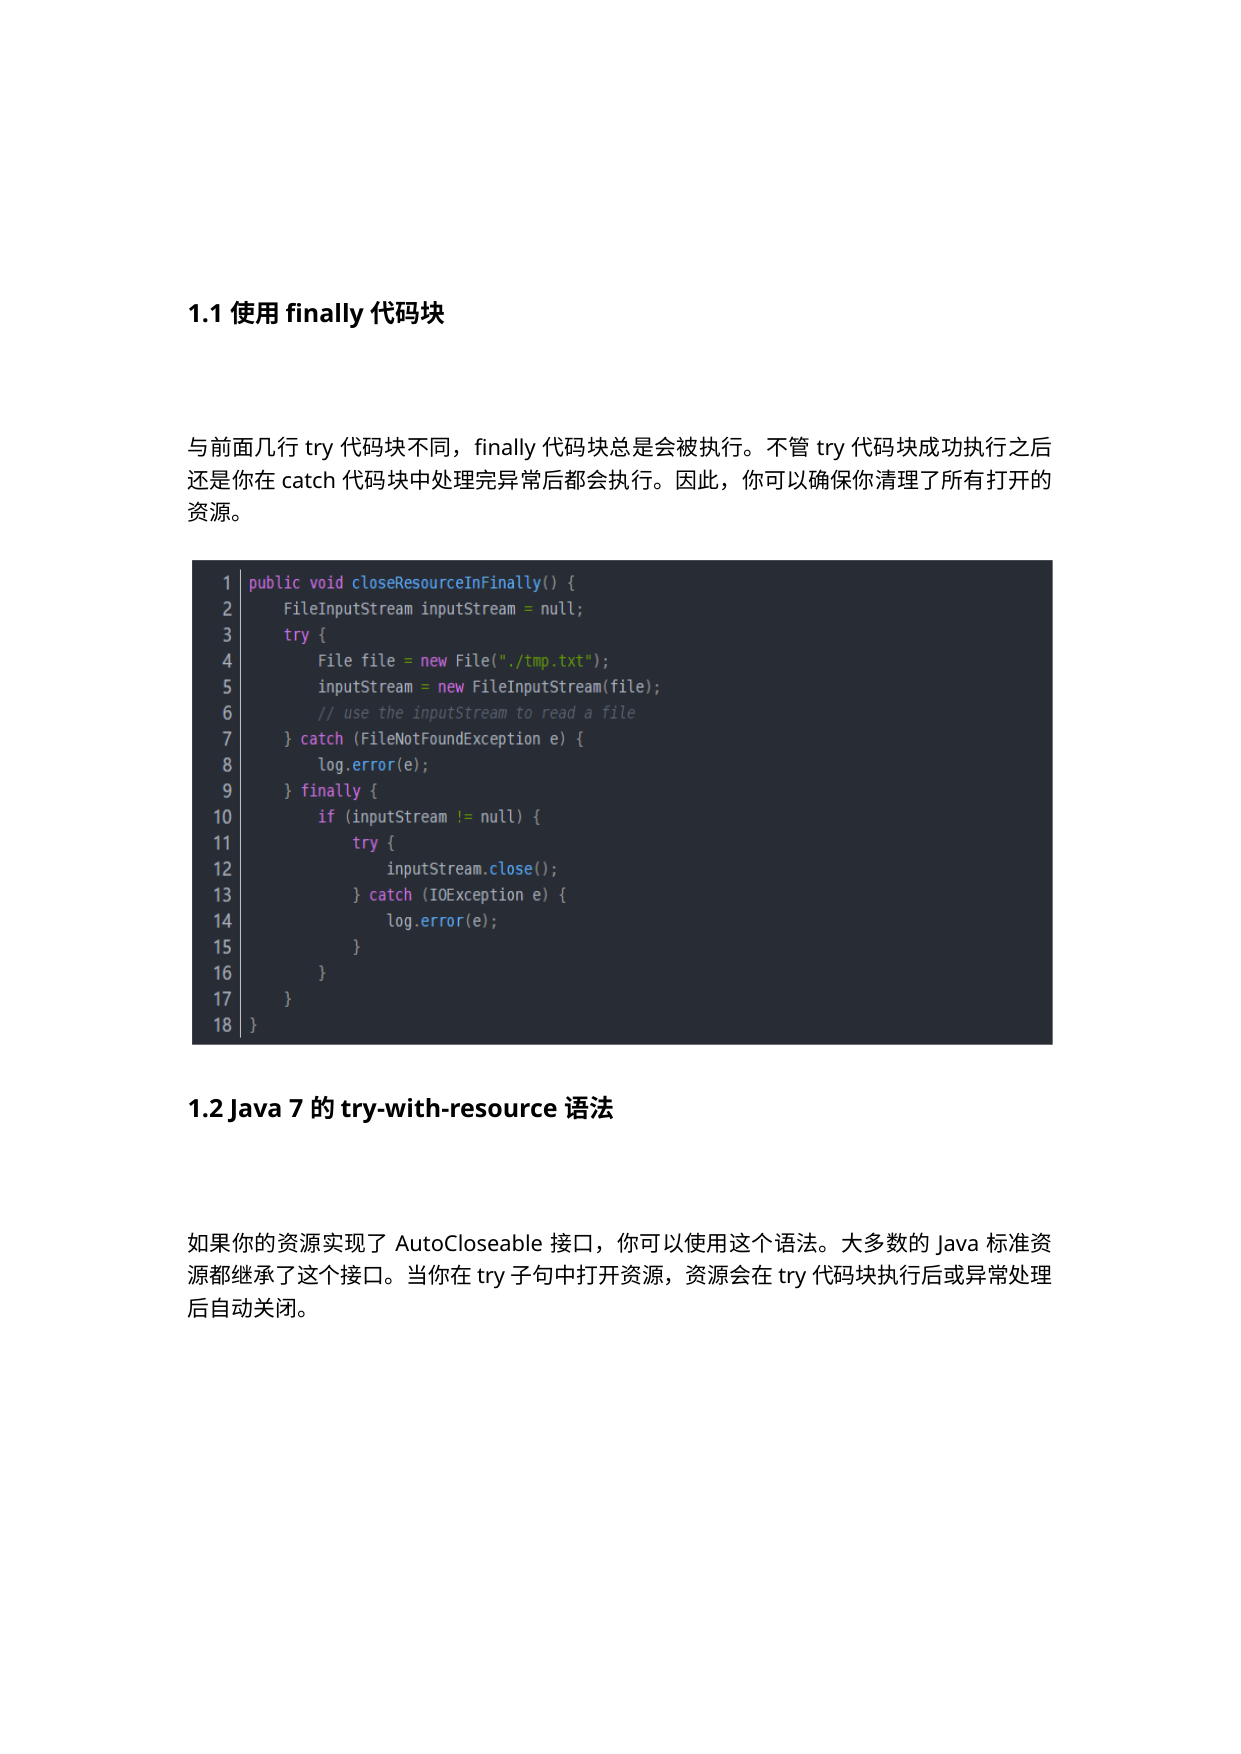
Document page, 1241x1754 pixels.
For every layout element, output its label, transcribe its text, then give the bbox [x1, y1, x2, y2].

text 与前面几行 try 代码块不同，finally 代码块总是会被执行。不管 try 代码块成功执行之后还是你在 catch 代码块中处理完异常后都会执行。因此，你可以确保你清理了所有打开的资源。 [187, 430, 1053, 527]
text 如果你的资源实现了 AutoCloseable 接口，你可以使用这个语法。大多数的 Java 标准资源都继承了这个接口。当你在 try 子句中打开资源，资源会在 try 代码块执行后或异常处理后自动关闭。 [187, 1226, 1053, 1323]
subtitle 1.2 Java 7 的 try-with-resource 语法 [187, 1074, 1053, 1139]
subtitle 1.1 使用 finally 代码块 [187, 279, 1053, 344]
picture [187, 560, 1053, 1046]
